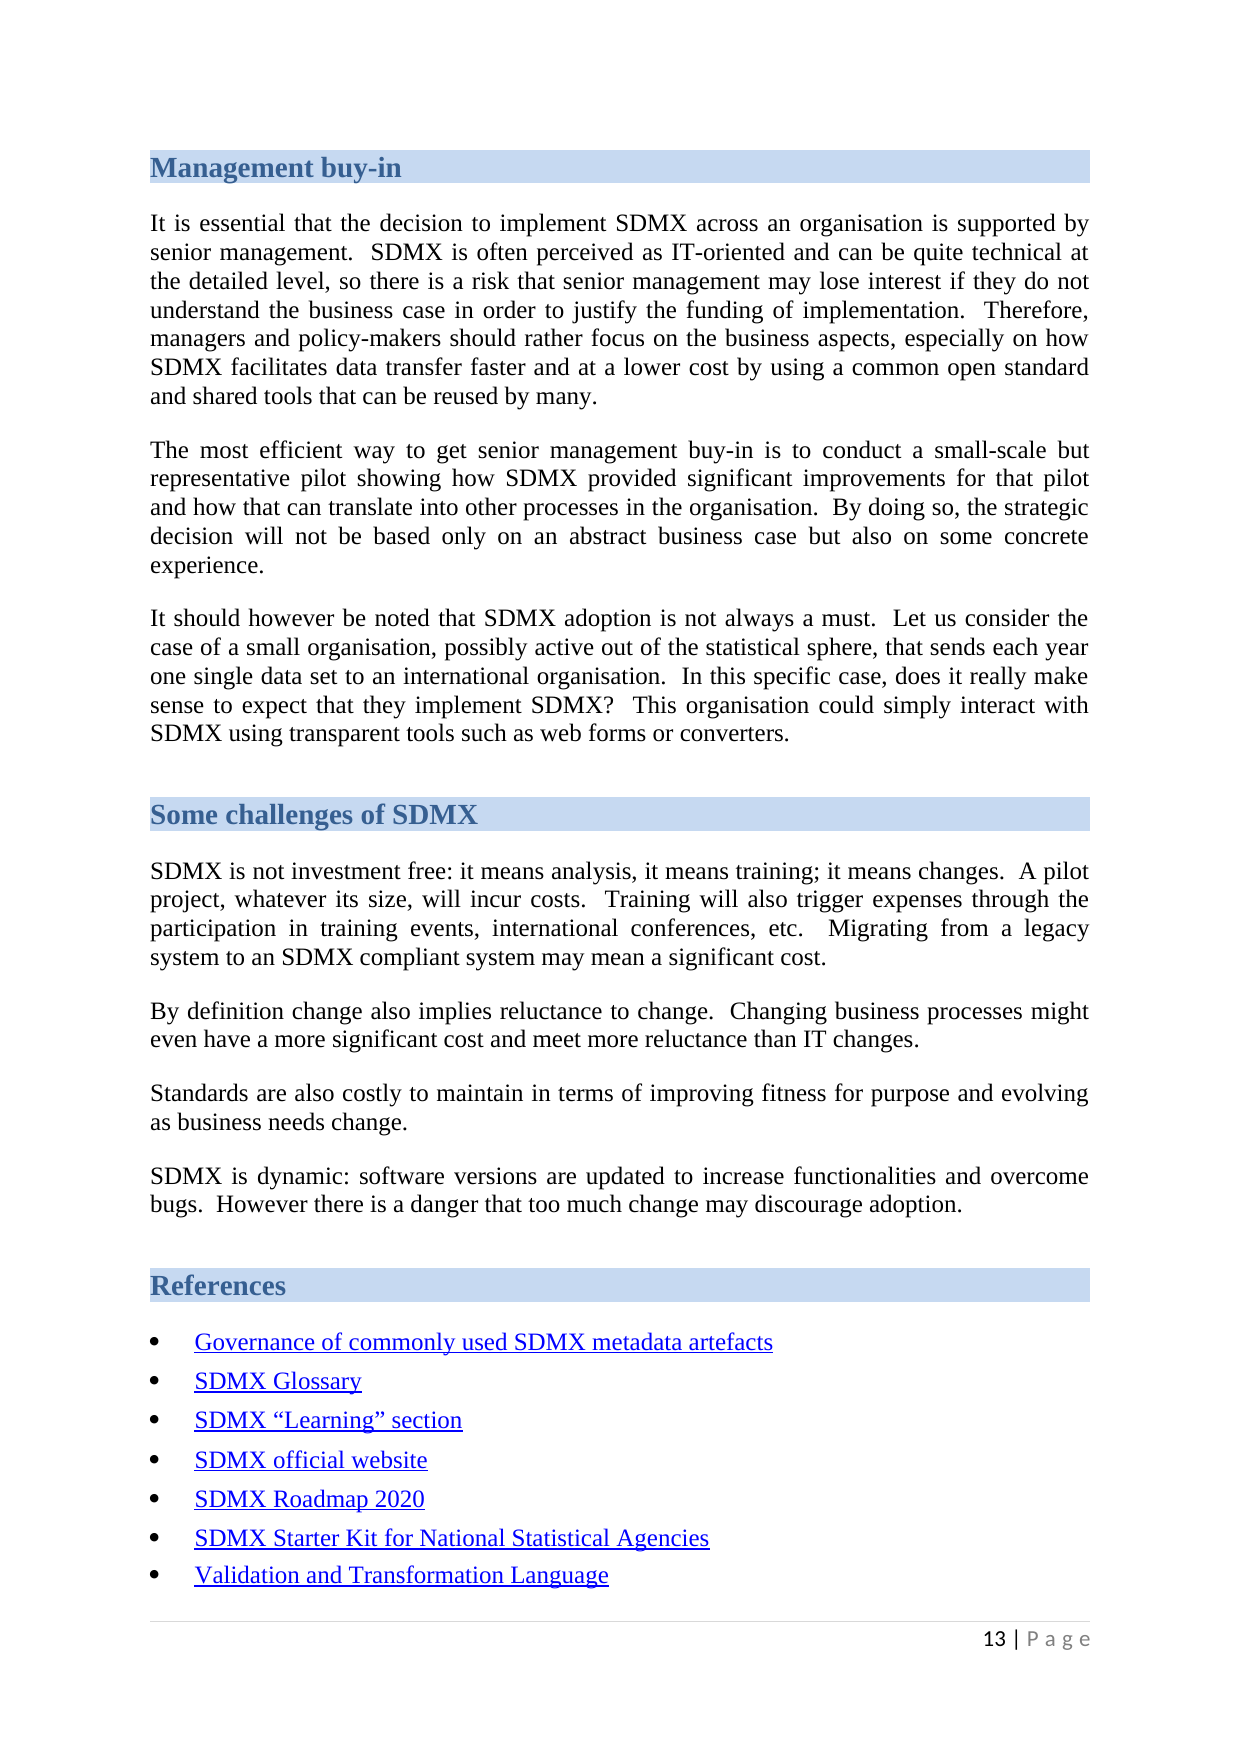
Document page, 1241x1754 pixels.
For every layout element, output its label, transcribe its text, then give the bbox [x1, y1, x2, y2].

list SDMX Glossary [150, 1366, 1090, 1395]
list SDMX Starter Kit for National Statistical Agencies [150, 1523, 1090, 1552]
list SDMX is dynamic: software versions are updated to increase functionalities and overcome bugs. However there is a danger that too much change may discourage adoption. [150, 1161, 1090, 1218]
list Standards are also costly to maintain in terms of improving fitness for purpose and evolving as business needs change. [150, 1078, 1090, 1136]
list Governance of commonly used SDMX metadata artefacts [150, 1327, 1090, 1356]
subtitle Some challenges of SDMX [150, 797, 1090, 831]
list By definition change also implies reluctance to change. Changing business processes might even have a more significant cost and meet more reluctance than IT changes. [150, 996, 1090, 1053]
list Validation and Transformation Language [150, 1560, 1090, 1589]
list SDMX official website [150, 1445, 1090, 1473]
text It is essential that the decision to implement SDMX across an organisation is supported by senior management. SDMX is often perceived as IT-oriented and can be quite technical at the detailed level, so there is a risk that senior management may lose interest if they do not understand the business case in order to justify the funding of implementation. Therefore, managers and policy-makers should rather focus on the business aspects, especially on how SDMX facilitates data transfer faster and at a lower cost by using a common open standard and shared tools that can be reused by many. [150, 208, 1090, 410]
text The most efficient way to get senior management buy-in is to conduct a small-scale but representative pilot showing how SDMX provided significant improvements for that pilot and how that can translate into other processes in the organisation. By doing so, the strategic decision will not be based only on an abstract business case but also on some concrete experience. [150, 435, 1090, 578]
list SDMX Roadmap 2020 [150, 1484, 1090, 1513]
subtitle Management buy-in [150, 150, 1090, 183]
text It should however be noted that SDMX adoption is not always a must. Let us consider the case of a small organisation, possibly active out of the statistical sphere, that sends each year one single data set to an international organisation. In this specific case, does it really make sense to expect that they implement SDMX? This organisation could simply interact with SDMX using transparent tools such as web forms or converters. [150, 603, 1090, 747]
list SDMX is not investment free: it means analysis, it means training; it means changes. A pilot project, whatever its size, will incur costs. Training will also trigger expenses through the participation in training events, international conferences, etc. Migrating from a legacy system to an SDMX compliant system may mean a significant cost. [150, 856, 1090, 971]
subtitle References [150, 1268, 1090, 1302]
list SDMX “Learning” section [150, 1405, 1090, 1434]
